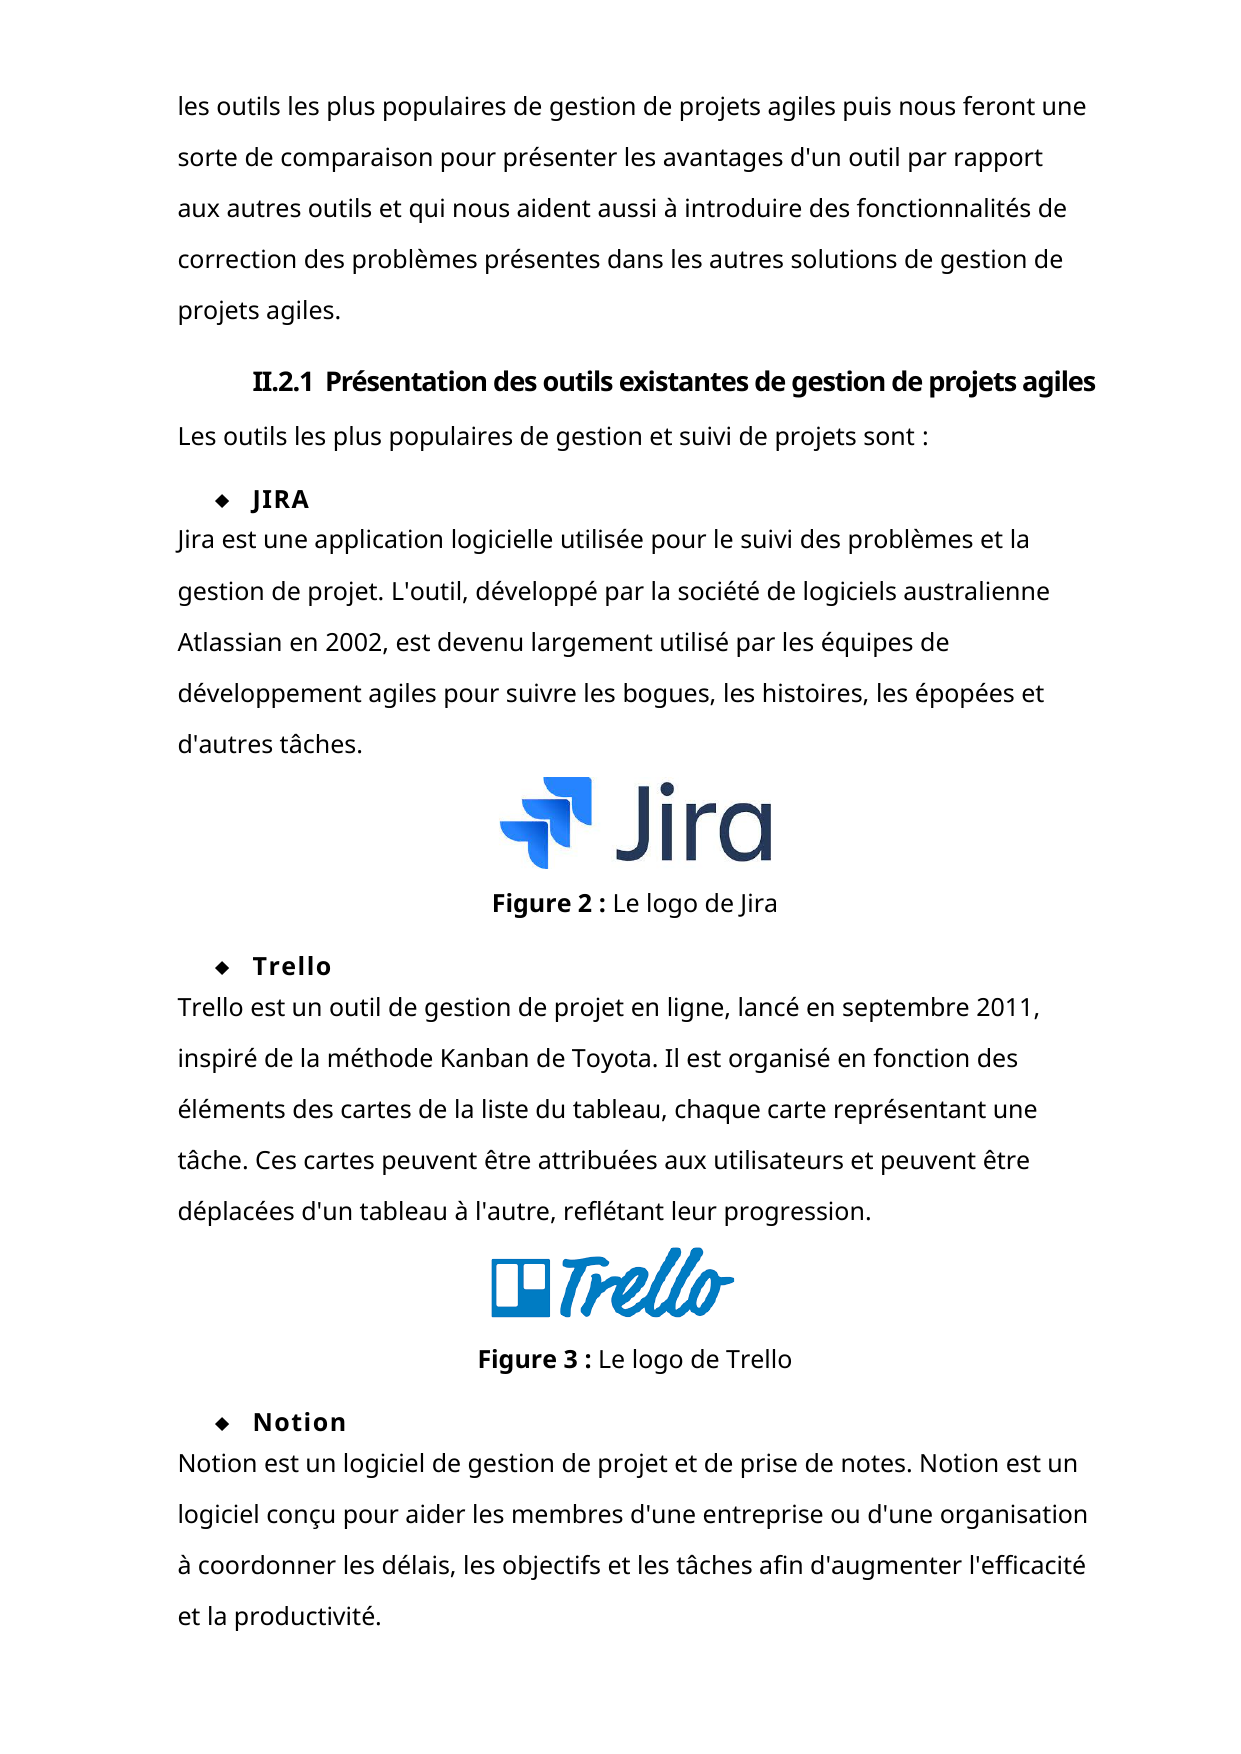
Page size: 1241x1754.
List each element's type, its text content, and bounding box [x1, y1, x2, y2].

title Présentation des outils existantes de gestion de projets agiles [252, 363, 1122, 399]
picture [491, 1244, 735, 1325]
text Trello est un outil de gestion de projet en ligne, lancé en septembre 2011, inspiré de la méthode Kanban de Toyota. Il est organisé en fonction des éléments des cartes de la liste du tableau, chaque carte représentant une tâche. Ces cartes peuvent être attribuées aux utilisateurs et peuvent être déplacées d'un tableau à l'autre, reflétant leur progression. [177, 989, 1093, 1227]
text Figure 2 : Le logo de Jira [177, 885, 1093, 919]
subtitle Notion [215, 1405, 1122, 1439]
text Les outils les plus populaires de gestion et suivi de projets sont : [177, 418, 1122, 452]
subtitle JIRA [215, 482, 1122, 516]
text Jira est une application logicielle utilisée pour le suivi des problèmes et la gestion de projet. L'outil, développé par la société de logiciels australienne Atlassian en 2002, est devenu largement utilisé par les équipes de développement agiles pour suivre les bogues, les histoires, les épopées et d'autres tâches. [177, 522, 1093, 760]
text Notion est un logiciel de gestion de projet et de prise de notes. Notion est un logiciel conçu pour aider les membres d'une entreprise ou d'une organisation à coordonner les délais, les objectifs et les tâches afin d'augmenter l'efficacité et la productivité. [177, 1445, 1093, 1632]
subtitle Trello [215, 949, 1122, 983]
picture [498, 777, 772, 869]
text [177, 89, 1093, 327]
text Figure 3 : Le logo de Trello [177, 1341, 1093, 1375]
